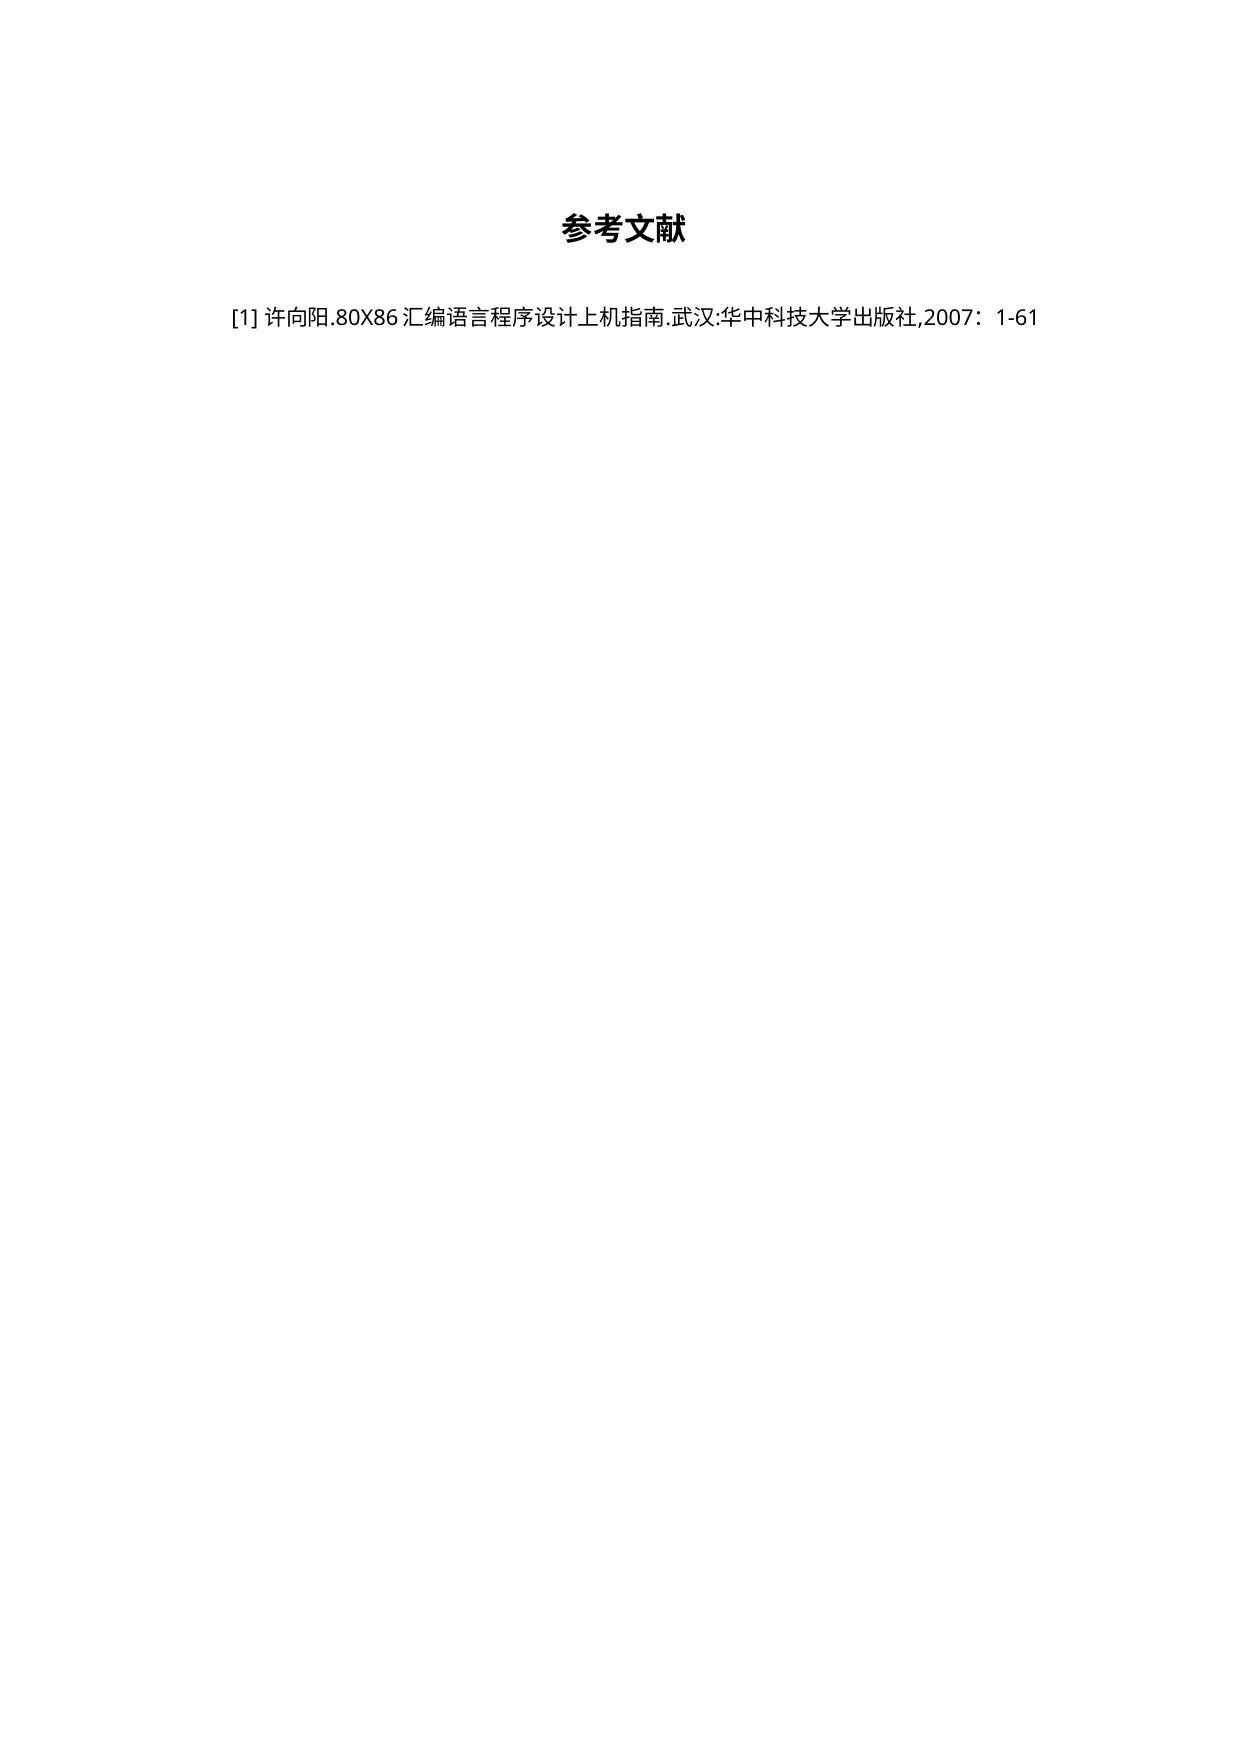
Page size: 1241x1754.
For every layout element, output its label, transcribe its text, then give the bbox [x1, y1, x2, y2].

subtitle 参考文献 [187, 194, 1061, 259]
text [1] 许向阳.80X86汇编语言程序设计上机指南.武汉:华中科技大学出版社,2007：1-61 [187, 300, 1053, 332]
